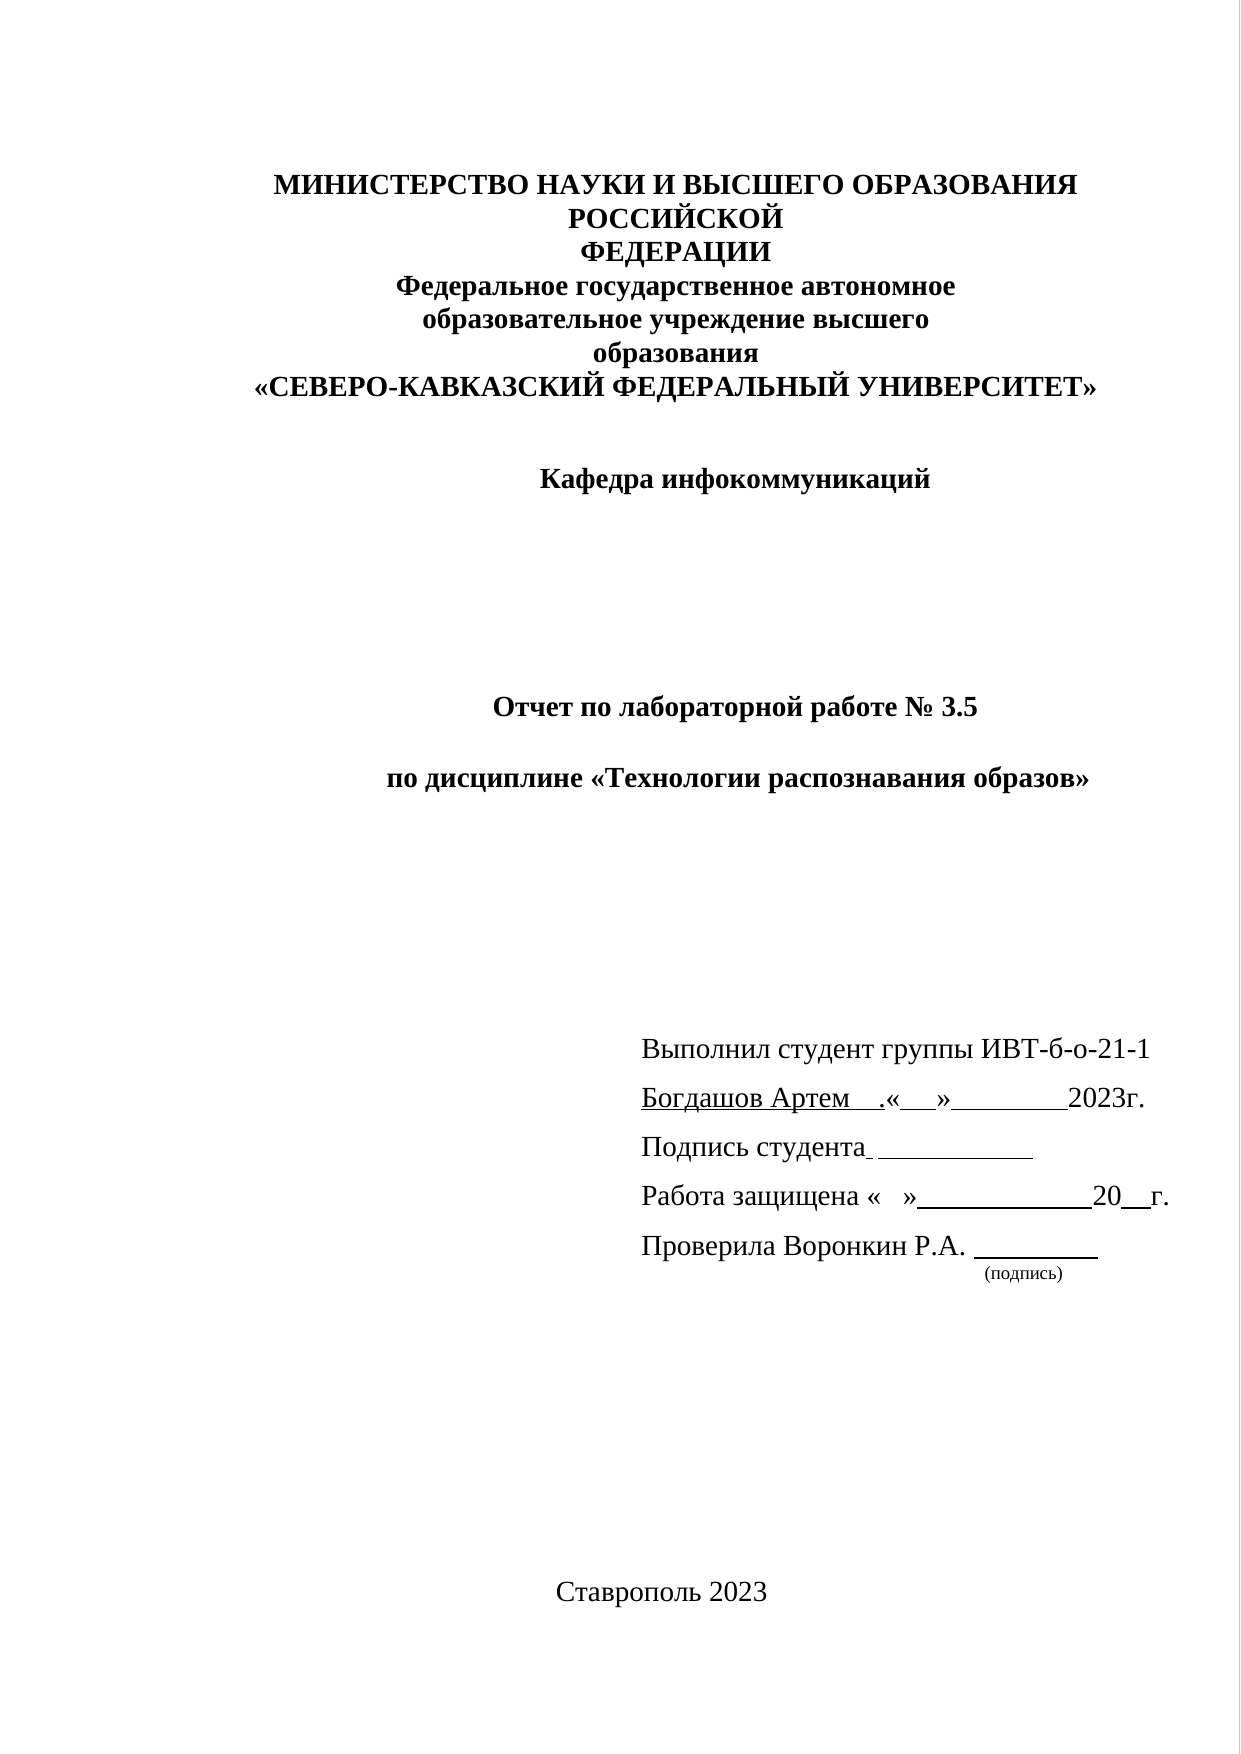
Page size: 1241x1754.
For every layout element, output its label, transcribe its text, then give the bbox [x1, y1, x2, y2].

text МИНИCTEPCTBO НАУКИ И ВЫСШЕГО ОБРАЗОВАНИЯ РОССИЙСКОЙ [252, 167, 1099, 234]
text (подпись) [142, 1262, 1063, 1284]
text «СЕВЕРО-КАВКАЗСКИЙ ФЕДЕРАЛЬНЫЙ УНИВЕРСИТЕТ» [252, 369, 1099, 402]
text Работа защищена « » 20 г. [641, 1178, 1240, 1212]
text Кафедра инфокоммуникаций [252, 461, 1218, 495]
text Отчет по лабораторной работе № 3.5 [252, 689, 1218, 723]
text Федеральное государственное автономное образовательное учреждение высшего образования [336, 268, 1015, 368]
text Выполнил студент группы ИВТ-б-о-21-1 Богдашов Артем .« » 2023г. Подпись студента [641, 1031, 1160, 1162]
text Ставрополь 2023 [224, 1574, 1099, 1607]
text ФЕДЕРАЦИИ [252, 234, 1099, 268]
text по дисциплине «Технологии распознавания образов» [252, 760, 1224, 793]
text Проверила Воронкин Р.А. [641, 1228, 1240, 1262]
